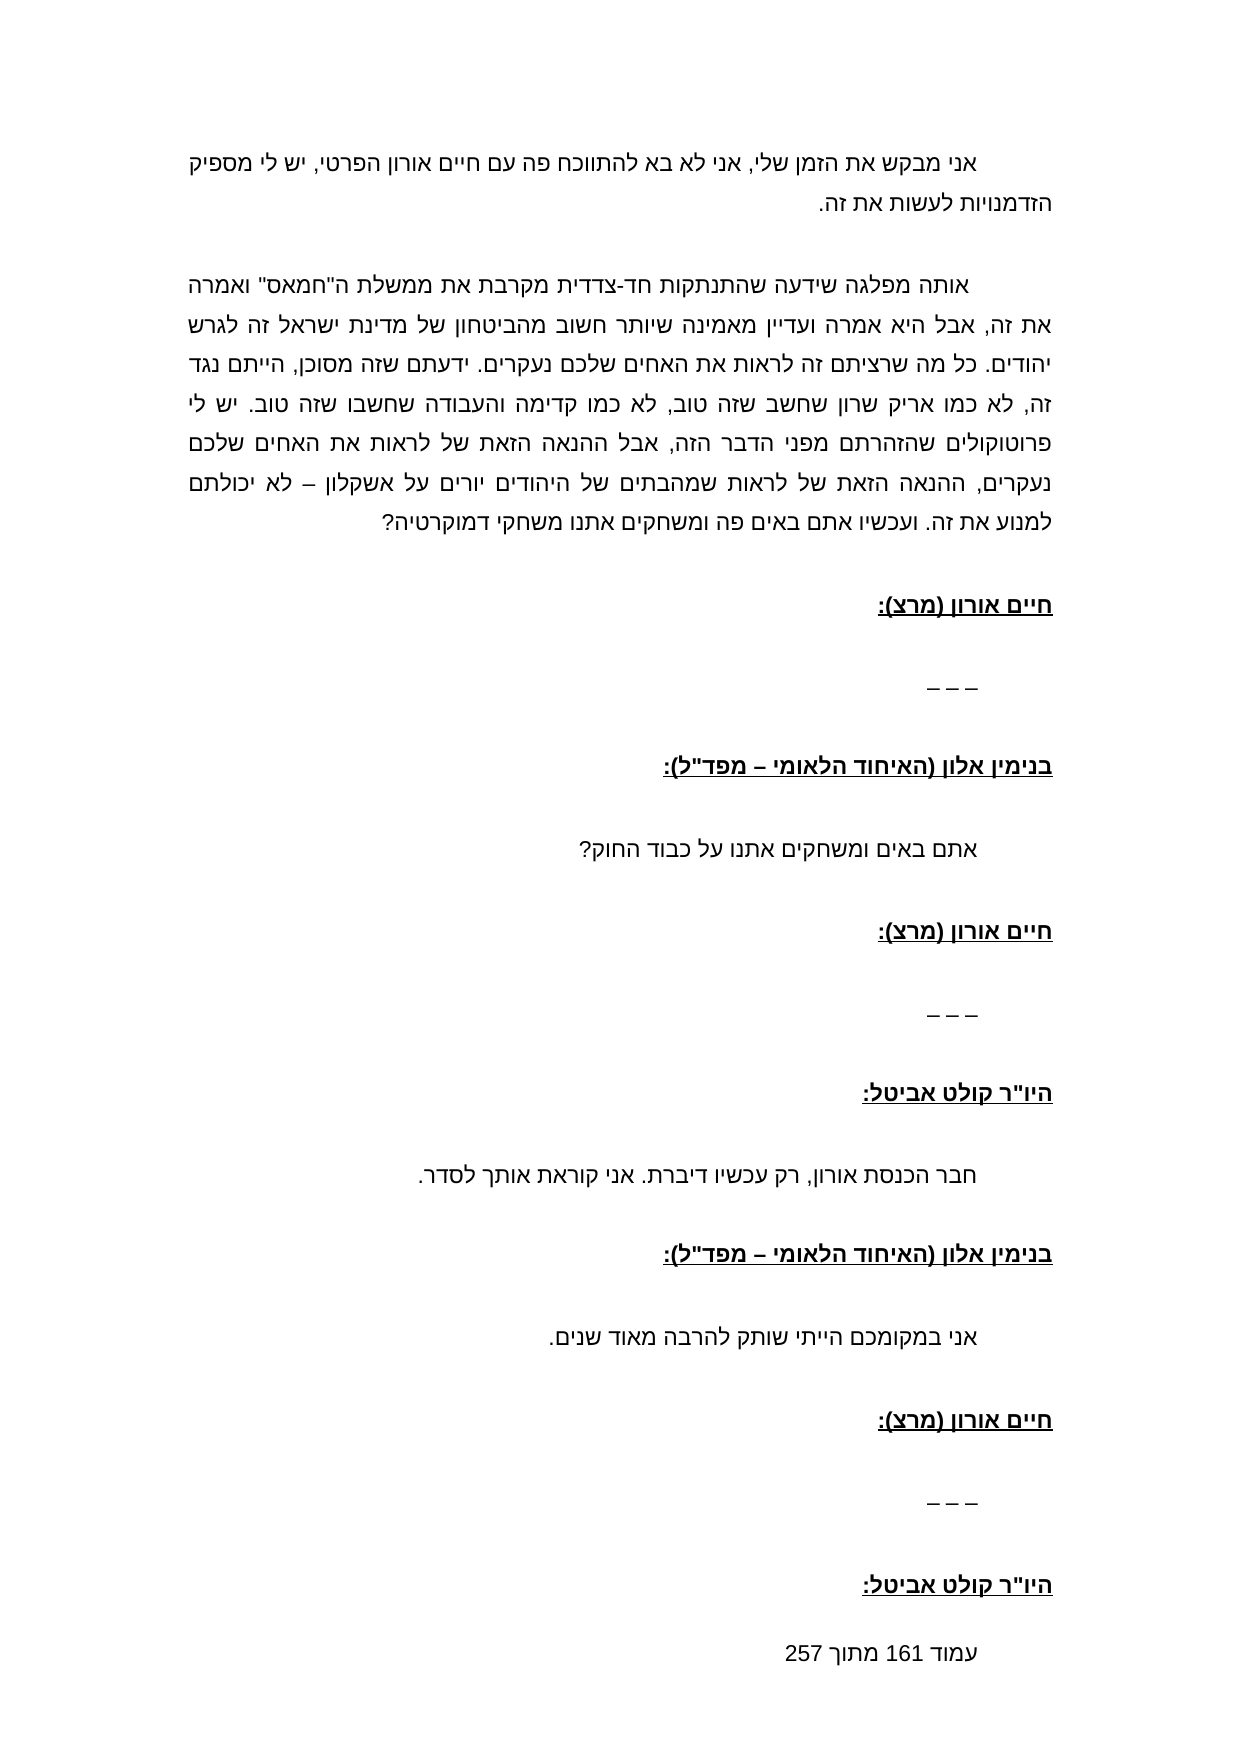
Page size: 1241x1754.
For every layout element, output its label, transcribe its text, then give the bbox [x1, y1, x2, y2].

text אני מבקש את הזמן שלי, אני לא בא להתווכח פה עם חיים אורון הפרטי, יש לי מספיק הזדמנויות לעשות את זה. [187, 150, 1053, 216]
text – – – [187, 674, 1053, 701]
text בנימין אלון (האיחוד הלאומי – מפד"ל): [187, 1241, 1053, 1268]
text – – – [187, 1489, 1053, 1516]
text חיים אורון (מרצ): [187, 918, 1053, 945]
text אתם באים ומשחקים אתנו על כבוד החוק? [187, 836, 1053, 862]
text היו"ר קולט אביטל: [187, 1572, 1053, 1598]
text אני במקומכם הייתי שותק להרבה מאוד שנים. [187, 1324, 1053, 1350]
text חיים אורון (מרצ): [187, 592, 1053, 618]
text חבר הכנסת אורון, רק עכשיו דיברת. אני קוראת אותך לסדר. [187, 1162, 1053, 1189]
text היו"ר קולט אביטל: [187, 1080, 1053, 1106]
text בנימין אלון (האיחוד הלאומי – מפד"ל): [187, 753, 1053, 779]
text אותה מפלגה שידעה שהתנתקות חד-צדדית מקרבת את ממשלת ה"חמאס" ואמרה את זה, אבל היא אמרה ועדיין מאמינה שיותר חשוב מהביטחון של מדינת ישראל זה לגרש יהודים. כל מה שרציתם זה לראות את האחים שלכם נעקרים. ידעתם שזה מסוכן, הייתם נגד זה, לא כמו אריק שרון שחשב שזה טוב, לא כמו קדימה והעבודה שחשבו שזה טוב. יש לי פרוטוקולים שהזהרתם מפני הדבר הזה, אבל ההנאה הזאת של לראות את האחים שלכם נעקרים, ההנאה הזאת של לראות שמהבתים של היהודים יורים על אשקלון – לא יכולתם למנוע את זה. ועכשיו אתם באים פה ומשחקים אתנו משחקי דמוקרטיה? [187, 272, 1053, 535]
text חיים אורון (מרצ): [187, 1407, 1053, 1433]
text – – – [187, 1001, 1053, 1027]
